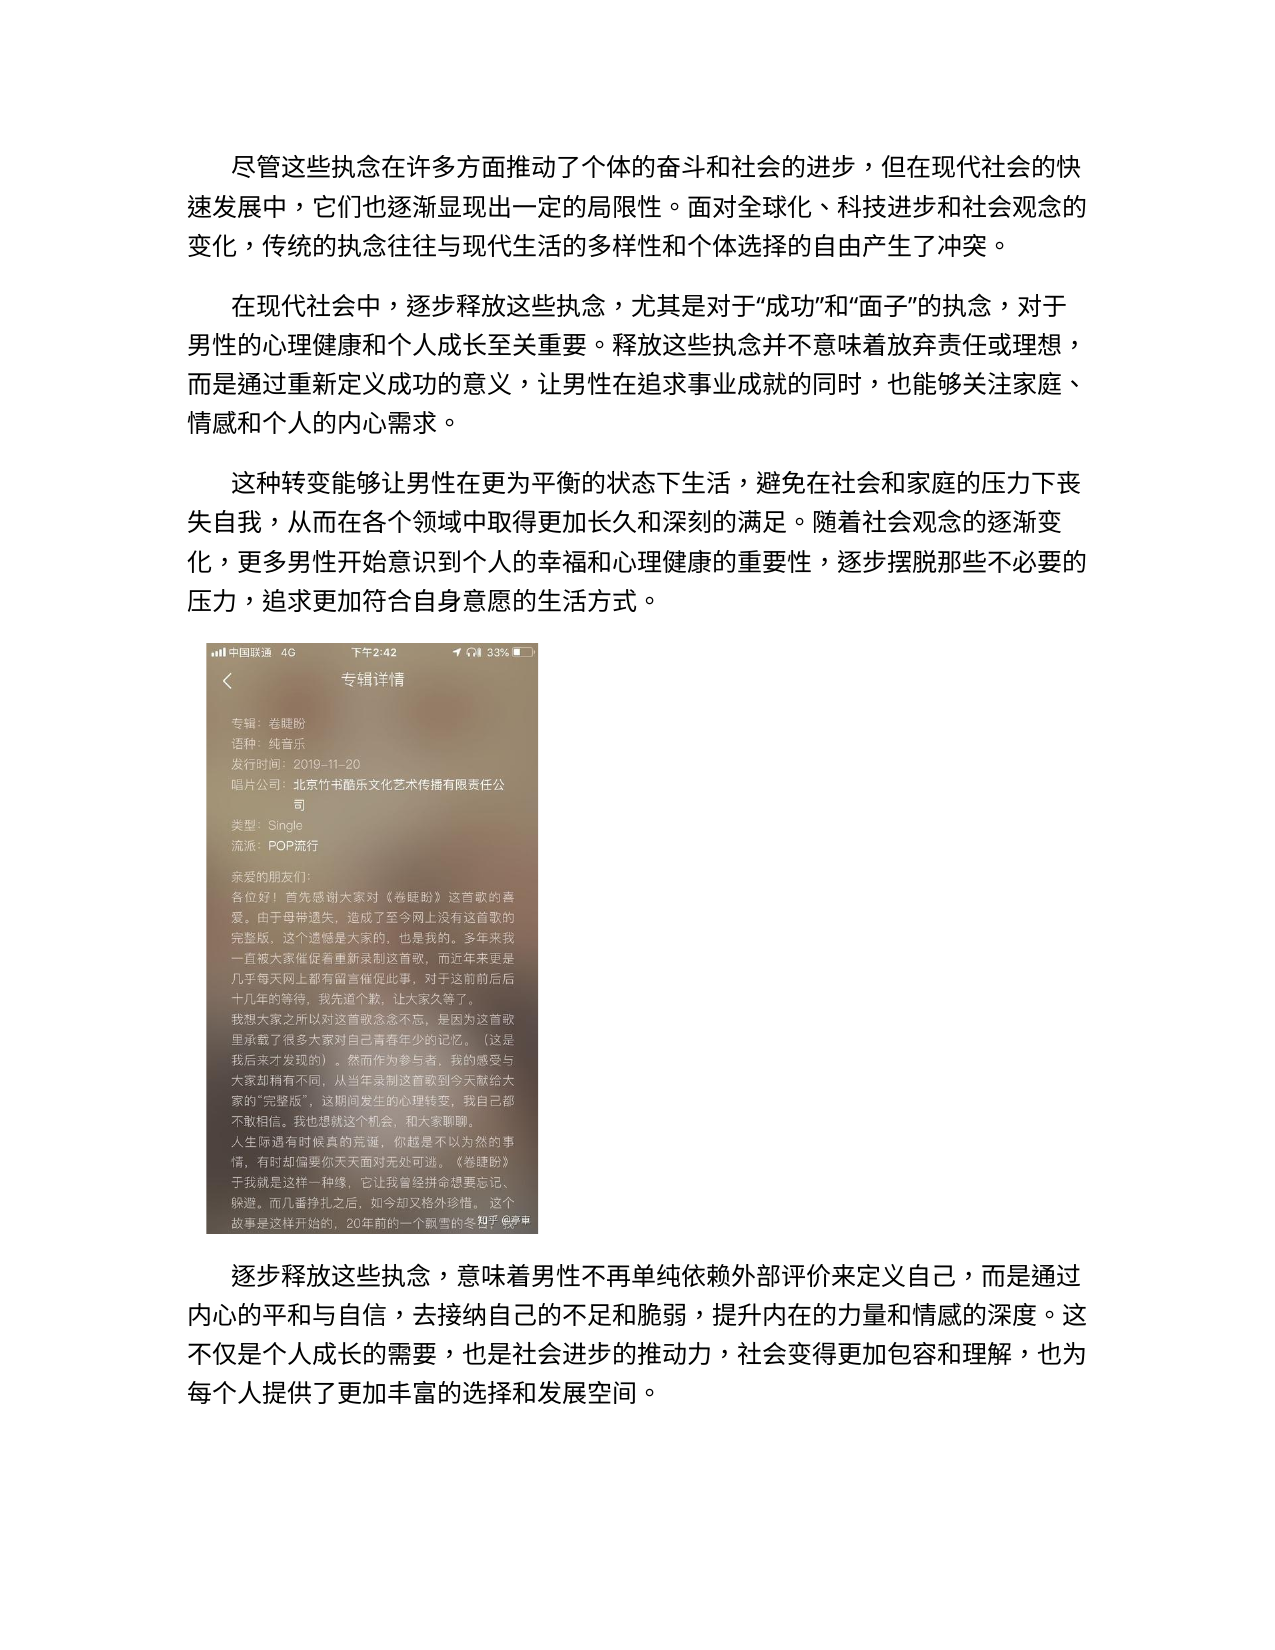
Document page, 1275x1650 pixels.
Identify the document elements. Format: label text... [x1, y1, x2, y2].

text 在现代社会中，逐步释放这些执念，尤其是对于“成功”和“面子”的执念，对于男性的心理健康和个人成长至关重要。释放这些执念并不意味着放弃责任或理想，而是通过重新定义成功的意义，让男性在追求事业成就的同时，也能够关注家庭、情感和个人的内心需求。 [187, 288, 1087, 440]
text 这种转变能够让男性在更为平衡的状态下生活，避免在社会和家庭的压力下丧失自我，从而在各个领域中取得更加长久和深刻的满足。随着社会观念的逐渐变化，更多男性开始意识到个人的幸福和心理健康的重要性，逐步摆脱那些不必要的压力，追求更加符合自身意愿的生活方式。 [187, 466, 1087, 617]
text 尽管这些执念在许多方面推动了个体的奋斗和社会的进步，但在现代社会的快速发展中，它们也逐渐显现出一定的局限性。面对全球化、科技进步和社会观念的变化，传统的执念往往与现代生活的多样性和个体选择的自由产生了冲突。 [187, 150, 1087, 262]
picture [206, 643, 539, 1234]
text 逐步释放这些执念，意味着男性不再单纯依赖外部评价来定义自己，而是通过内心的平和与自信，去接纳自己的不足和脆弱，提升内在的力量和情感的深度。这不仅是个人成长的需要，也是社会进步的推动力，社会变得更加包容和理解，也为每个人提供了更加丰富的选择和发展空间。 [187, 1258, 1087, 1410]
